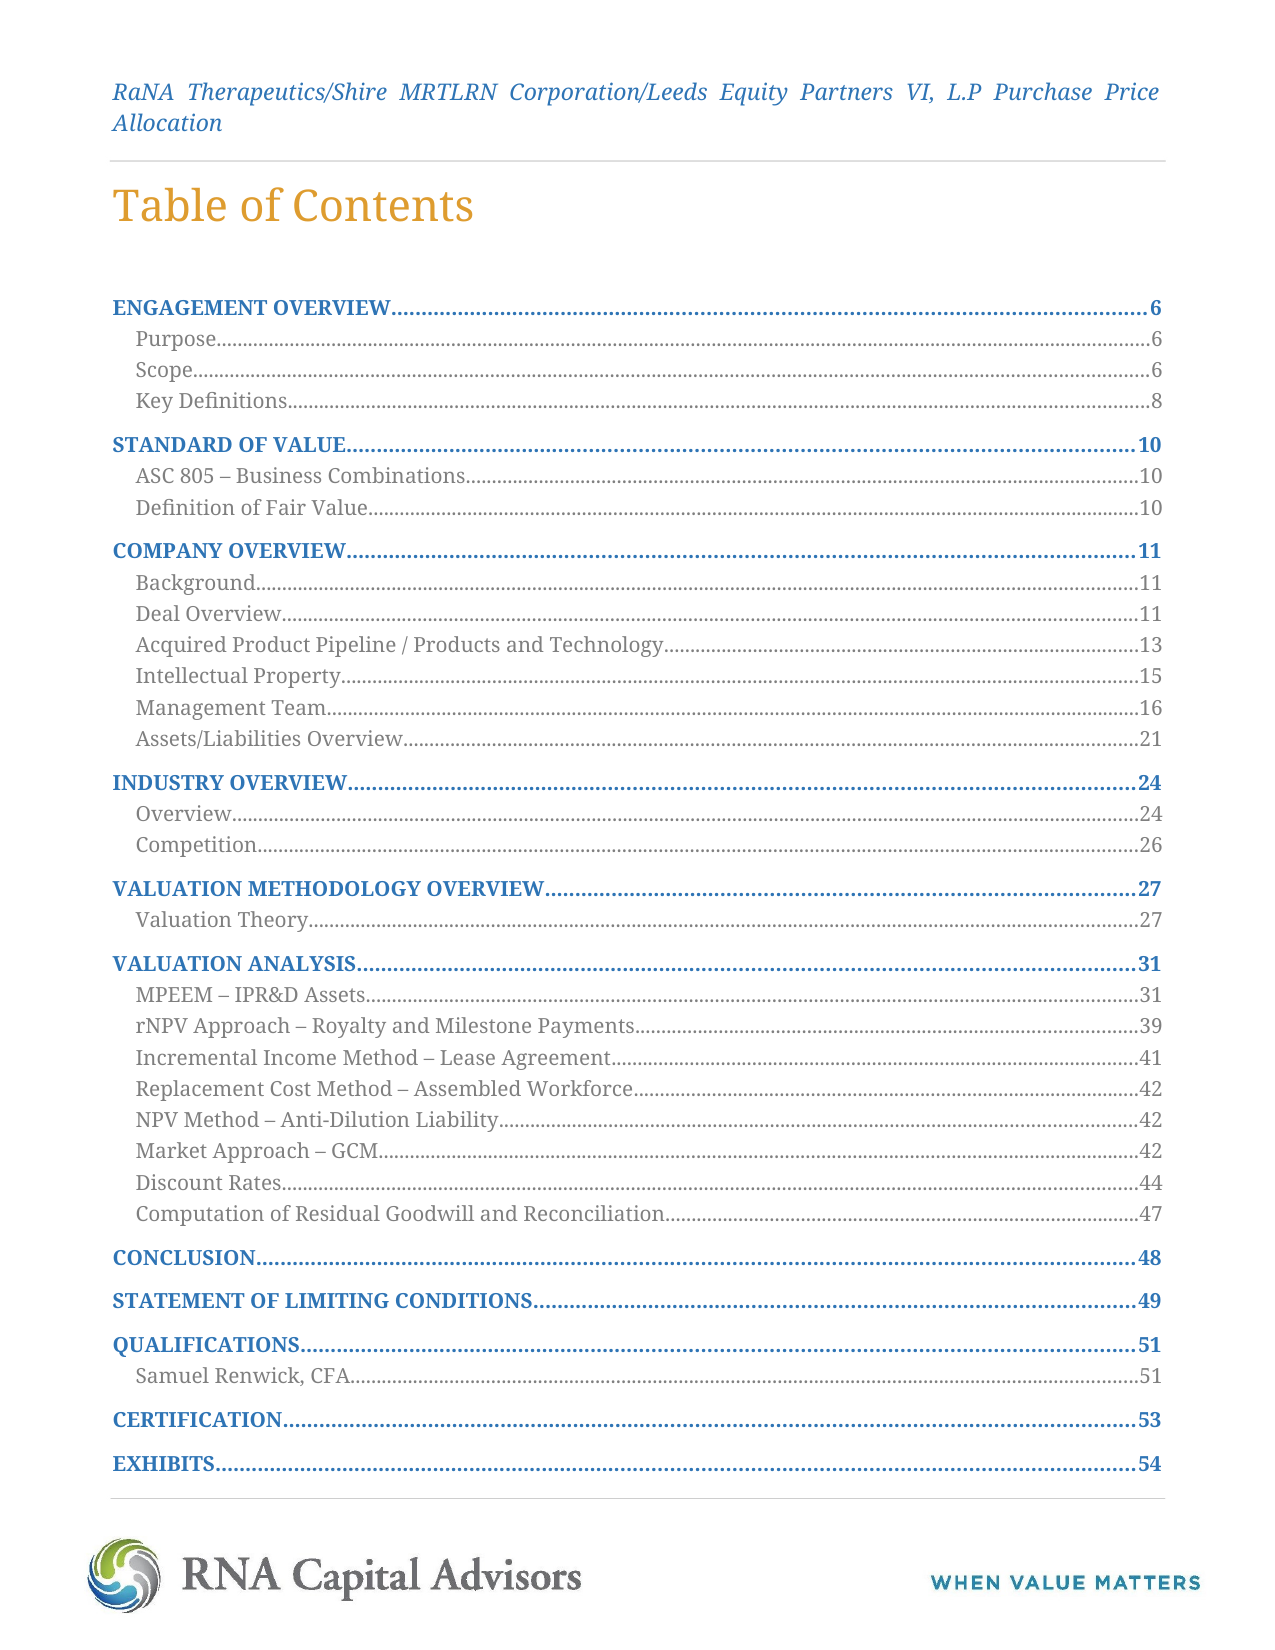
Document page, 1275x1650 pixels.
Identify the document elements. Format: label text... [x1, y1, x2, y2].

text Assets/Liabilities Overview 21 [135, 721, 1162, 753]
text Discount Rates 44 [135, 1165, 1162, 1196]
text Definition of Fair Value 10 [135, 490, 1162, 521]
text Deal Overview 11 [135, 596, 1162, 628]
text Management Team 16 [135, 690, 1162, 721]
text Market Approach – GCM 42 [135, 1134, 1162, 1165]
text Background 11 [135, 565, 1162, 596]
text Industry Overview 24 [112, 765, 1162, 796]
text Statement of Limiting Conditions 49 [112, 1284, 1162, 1315]
text Replacement Cost Method – Assembled Workforce 42 [135, 1071, 1162, 1103]
text Valuation Methodology Overview 27 [112, 871, 1162, 903]
text Standard of Value 10 [112, 428, 1162, 459]
text Qualifications 51 [112, 1328, 1162, 1359]
text Company Overview 11 [112, 534, 1162, 565]
text Intellectual Property 15 [135, 659, 1162, 690]
text Computation of Residual Goodwill and Reconciliation 47 [135, 1196, 1162, 1228]
text Exhibits 54 [112, 1446, 1162, 1478]
text Valuation Theory 27 [135, 903, 1162, 934]
text ASC 805 – Business Combinations 10 [135, 459, 1162, 490]
text Overview 24 [135, 796, 1162, 828]
text Key Definitions 8 [135, 384, 1162, 415]
text MPEEM – IPR&D Assets 31 [135, 978, 1162, 1009]
text Scope 6 [135, 353, 1162, 384]
text Samuel Renwick, CFA 51 [135, 1359, 1162, 1390]
text Table of Contents [112, 174, 1162, 234]
text NPV Method – Anti-Dilution Liability 42 [135, 1103, 1162, 1134]
text Incremental Income Method – Lease Agreement 41 [135, 1040, 1162, 1071]
text Conclusion 48 [112, 1240, 1162, 1271]
text Valuation Analysis 31 [112, 946, 1162, 978]
picture [1, 1485, 1275, 1644]
text Certification 53 [112, 1403, 1162, 1434]
text Engagement Overview 6 [112, 290, 1162, 321]
text Acquired Product Pipeline / Products and Technology 13 [135, 628, 1162, 659]
text Purpose 6 [135, 321, 1162, 353]
picture [0, 145, 1275, 169]
text Competition 26 [135, 828, 1162, 859]
text rNPV Approach – Royalty and Milestone Payments 39 [135, 1009, 1162, 1040]
